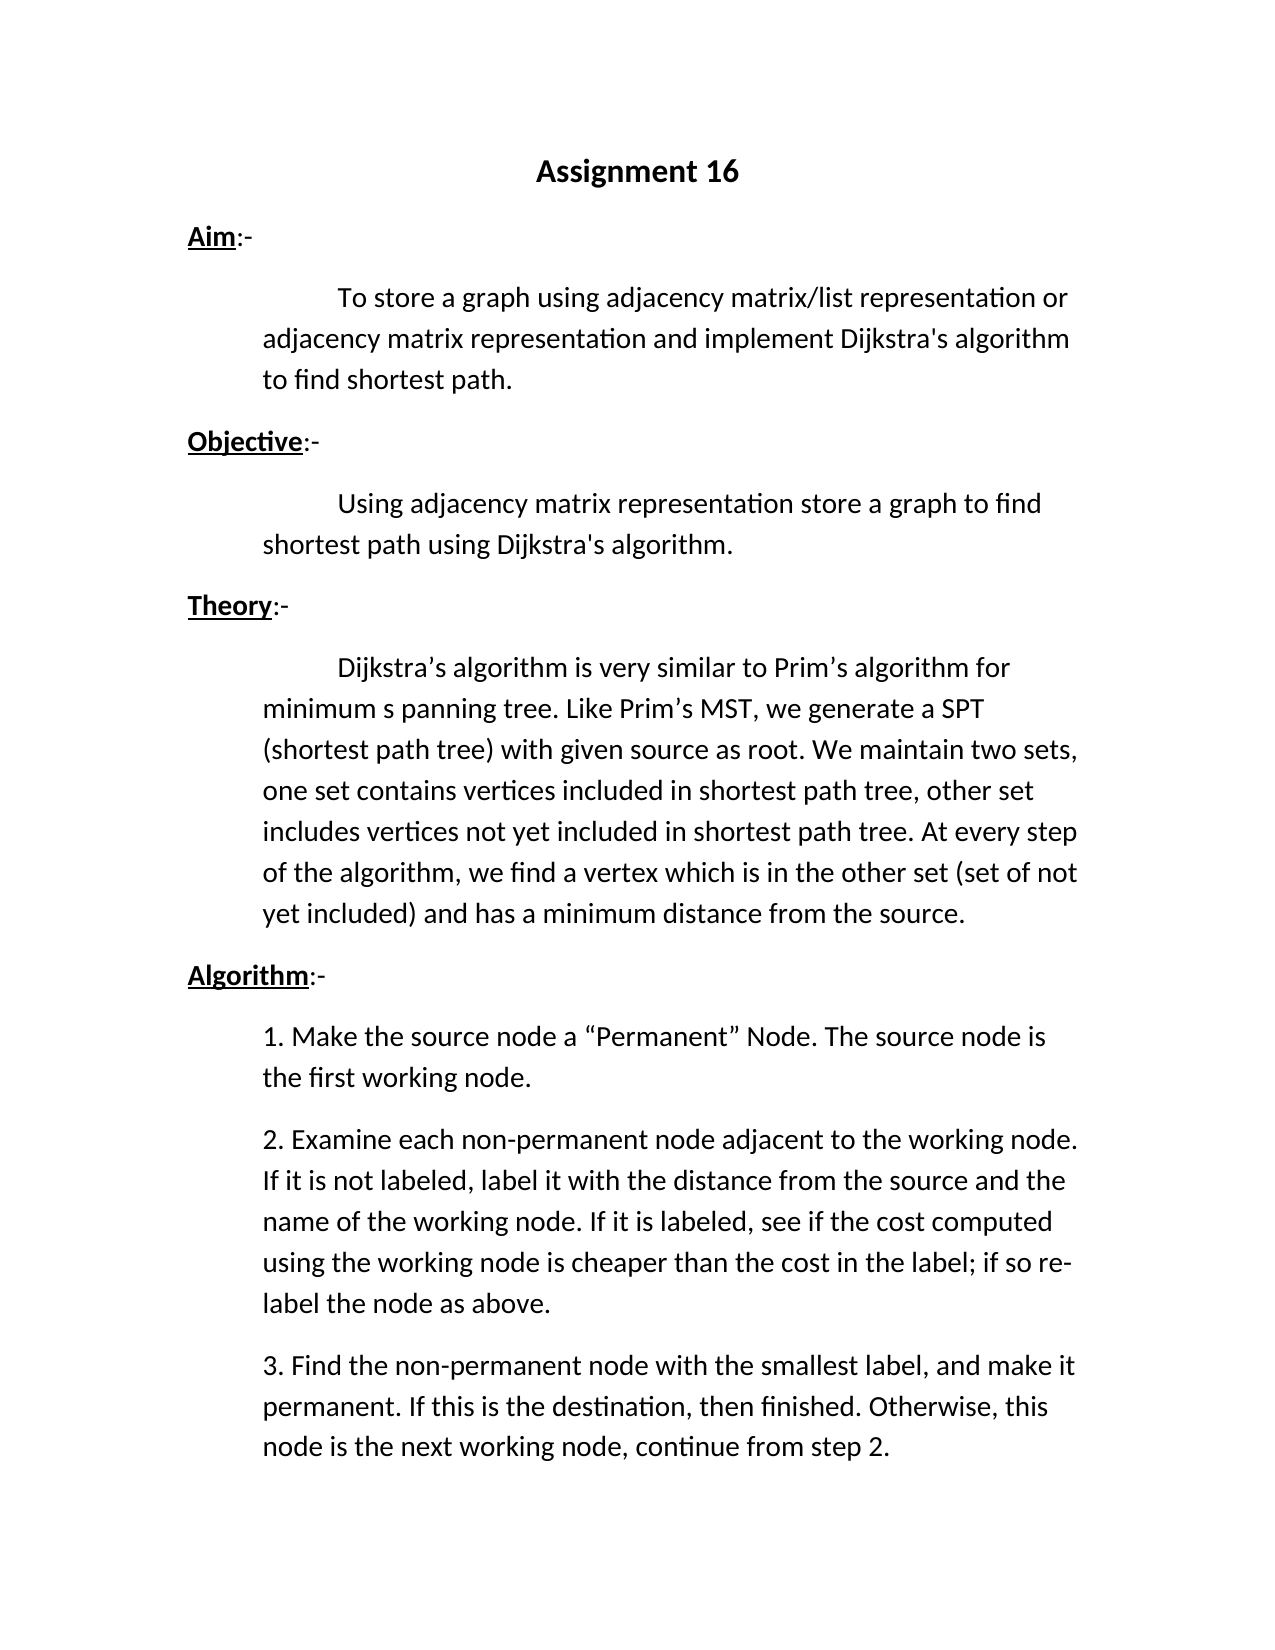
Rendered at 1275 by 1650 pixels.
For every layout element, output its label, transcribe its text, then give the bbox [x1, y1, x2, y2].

text Assignment 16 [187, 150, 1087, 191]
text 1. Make the source node a “Permanent” Node. The source node is the first working node. [262, 1018, 1087, 1095]
text 2. Examine each non-permanent node adjacent to the working node. If it is not labeled, label it with the distance from the source and the name of the working node. If it is labeled, see if the cost computed using the working node is cheaper than the cost in the label; if so re-label the node as above. [262, 1121, 1087, 1321]
text To store a graph using adjacency matrix/list representation or adjacency matrix representation and implement Dijkstra's algorithm to find shortest path. [262, 279, 1087, 397]
text 3. Find the non-permanent node with the smallest label, and make it permanent. If this is the destination, then finished. Otherwise, this node is the next working node, continue from step 2. [262, 1347, 1087, 1464]
text Aim:- [187, 218, 1087, 253]
text Theory:- [187, 587, 1087, 623]
text Using adjacency matrix representation store a graph to find shortest path using Dijkstra's algorithm. [262, 485, 1087, 561]
text Objective:- [187, 423, 1087, 459]
text Dijkstra’s algorithm is very similar to Prim’s algorithm for minimum s panning tree. Like Prim’s MST, we generate a SPT (shortest path tree) with given source as root. We maintain two sets, one set contains vertices included in shortest path tree, other set includes vertices not yet included in shortest path tree. At every step of the algorithm, we find a vertex which is in the other set (set of not yet included) and has a minimum distance from the source. [262, 649, 1087, 931]
text Algorithm:- [187, 957, 1087, 992]
